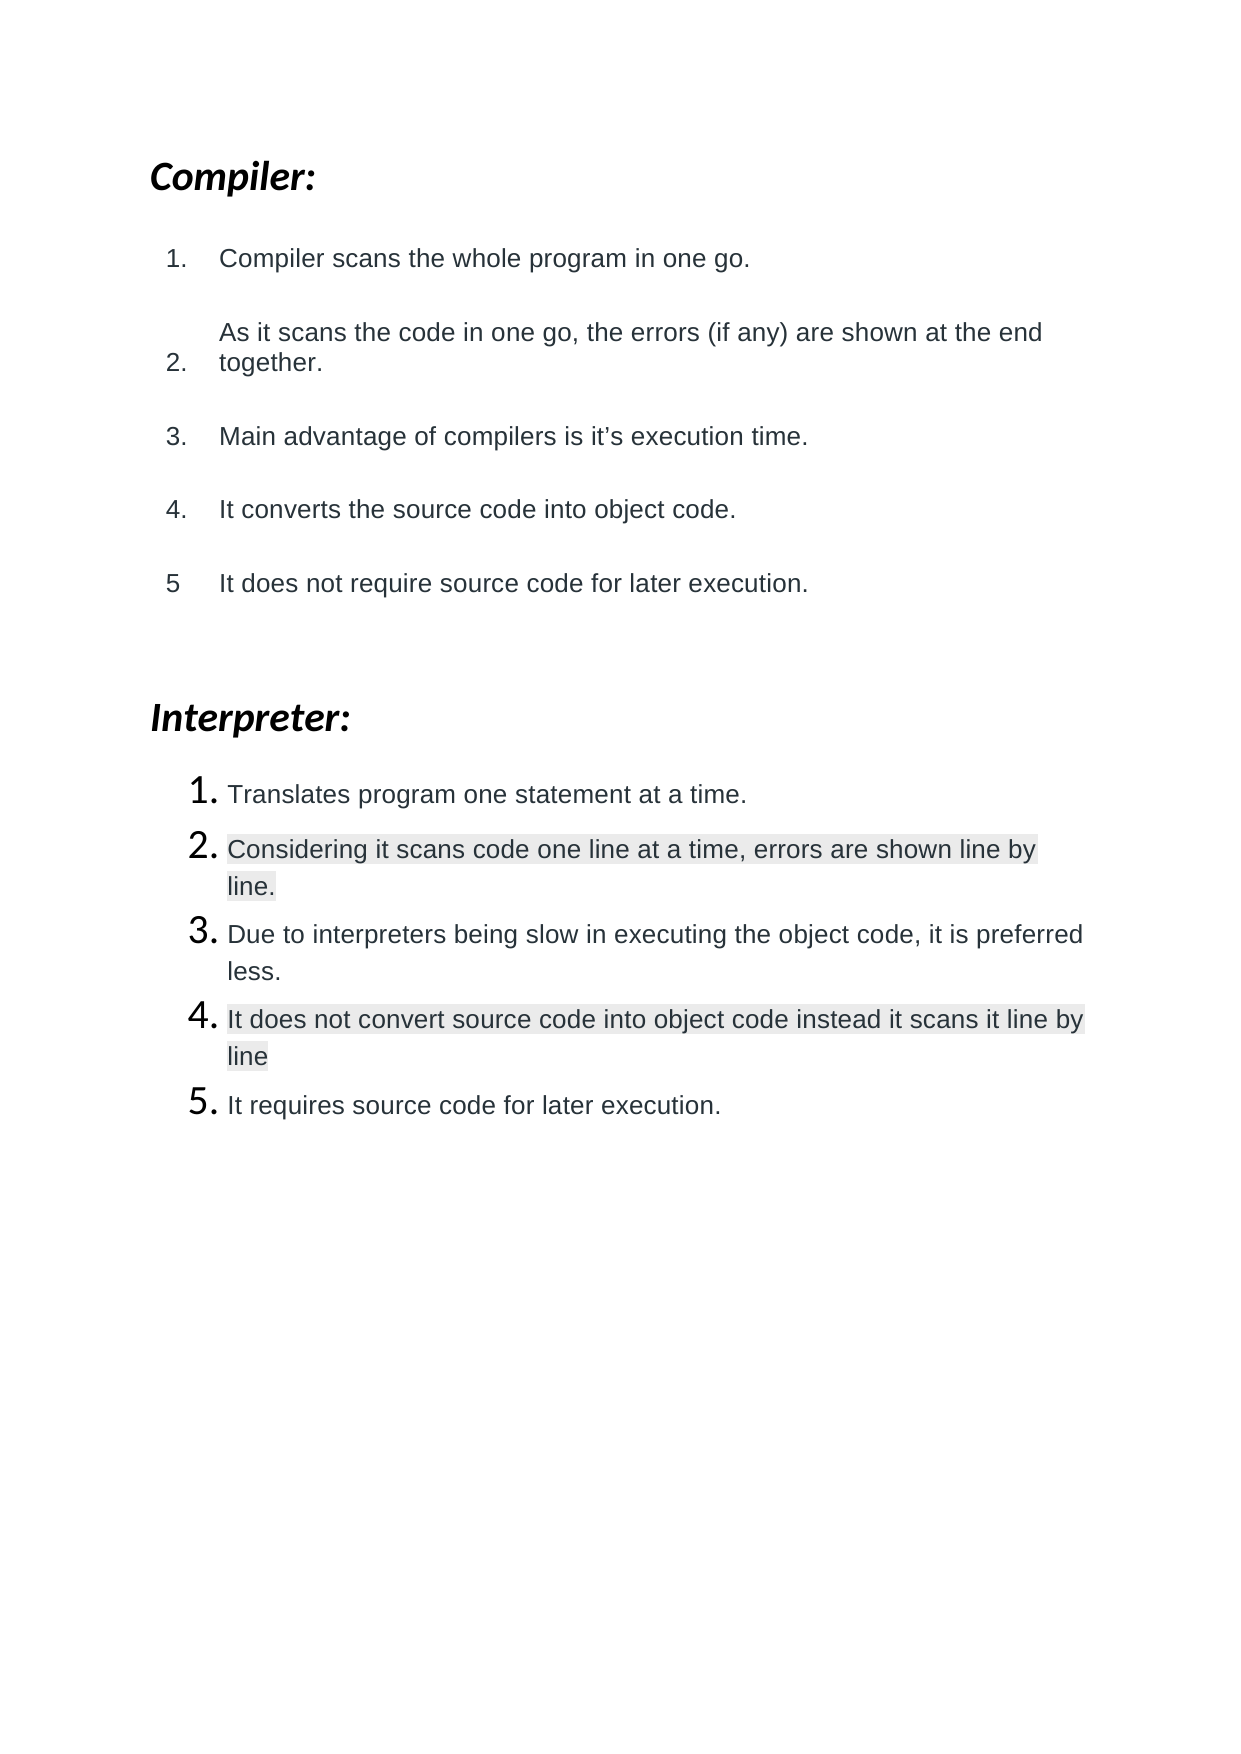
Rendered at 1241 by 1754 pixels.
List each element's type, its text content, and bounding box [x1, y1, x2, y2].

list It requires source code for later execution. [187, 1074, 1090, 1124]
list Considering it scans code one line at a time, errors are shown line by line. [187, 818, 1090, 901]
table_header 1. [150, 222, 203, 295]
table_cell As it scans the code in one go, the errors (if any) are shown at the end together. [203, 295, 1090, 399]
table_cell 4. [150, 473, 203, 546]
list It does not convert source code into object code instead it scans it line by line [187, 988, 1090, 1071]
table_cell It converts the source code into object code. [203, 473, 1090, 546]
table_header Compiler scans the whole program in one go. [203, 222, 1090, 295]
table_cell 3. [150, 399, 203, 472]
table_cell 2. [150, 295, 203, 399]
table_cell 5 [150, 546, 203, 620]
text Compiler: [150, 150, 1090, 201]
table_cell Main advantage of compilers is it’s execution time. [203, 399, 1090, 472]
list Translates program one statement at a time. [220, 763, 1090, 814]
table_cell It does not require source code for later execution. [203, 546, 1090, 620]
list Due to interpreters being slow in executing the object code, it is preferred less. [187, 903, 1090, 986]
text Interpreter: [150, 691, 1090, 742]
